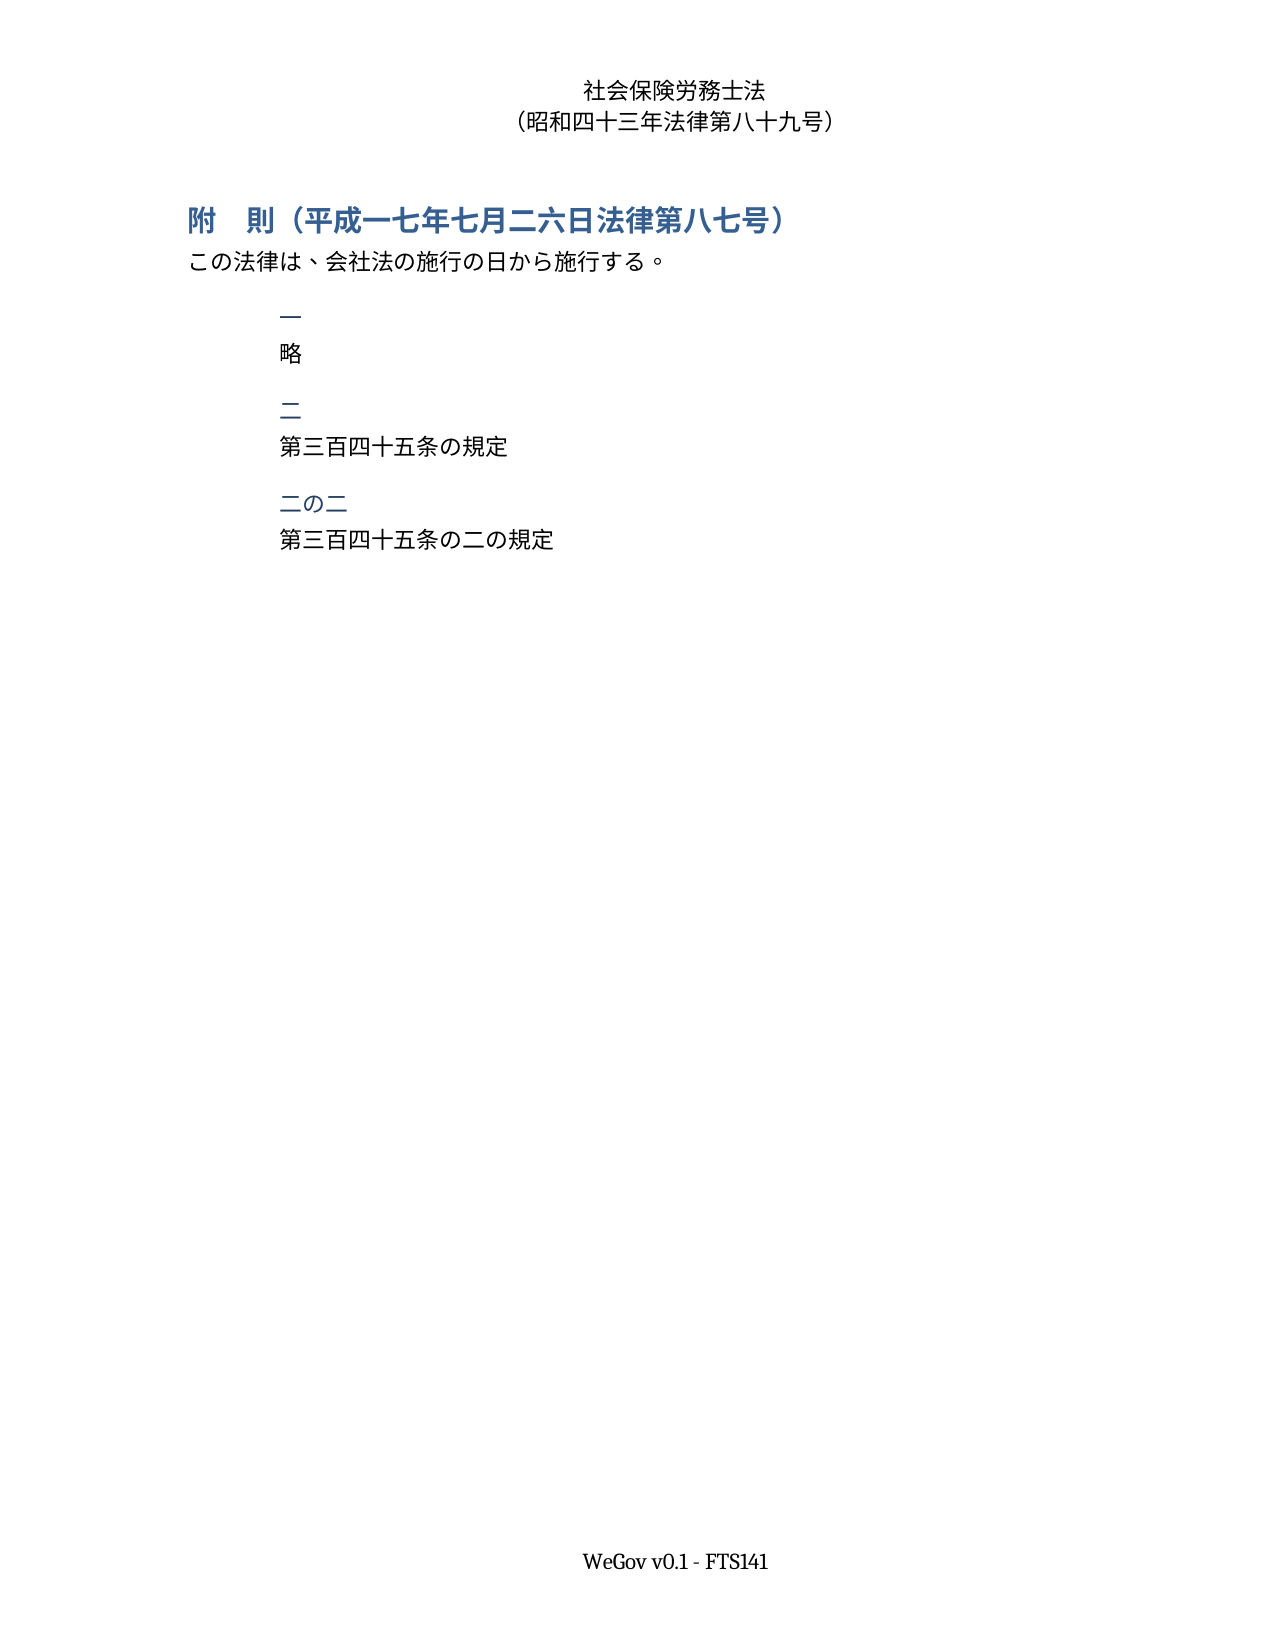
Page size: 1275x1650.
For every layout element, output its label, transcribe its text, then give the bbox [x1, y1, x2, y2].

text 第三百四十五条の規定 [279, 431, 1087, 462]
subtitle 二の二 [279, 488, 1087, 519]
subtitle 二 [279, 395, 1087, 426]
text この法律は、会社法の施行の日から施行する。 [187, 246, 1087, 277]
subtitle 一 [279, 302, 1087, 334]
subtitle 附 則（平成一七年七月二六日法律第八七号） [187, 200, 1087, 240]
text 第三百四十五条の二の規定 [279, 524, 1087, 555]
text 略 [279, 338, 1087, 369]
